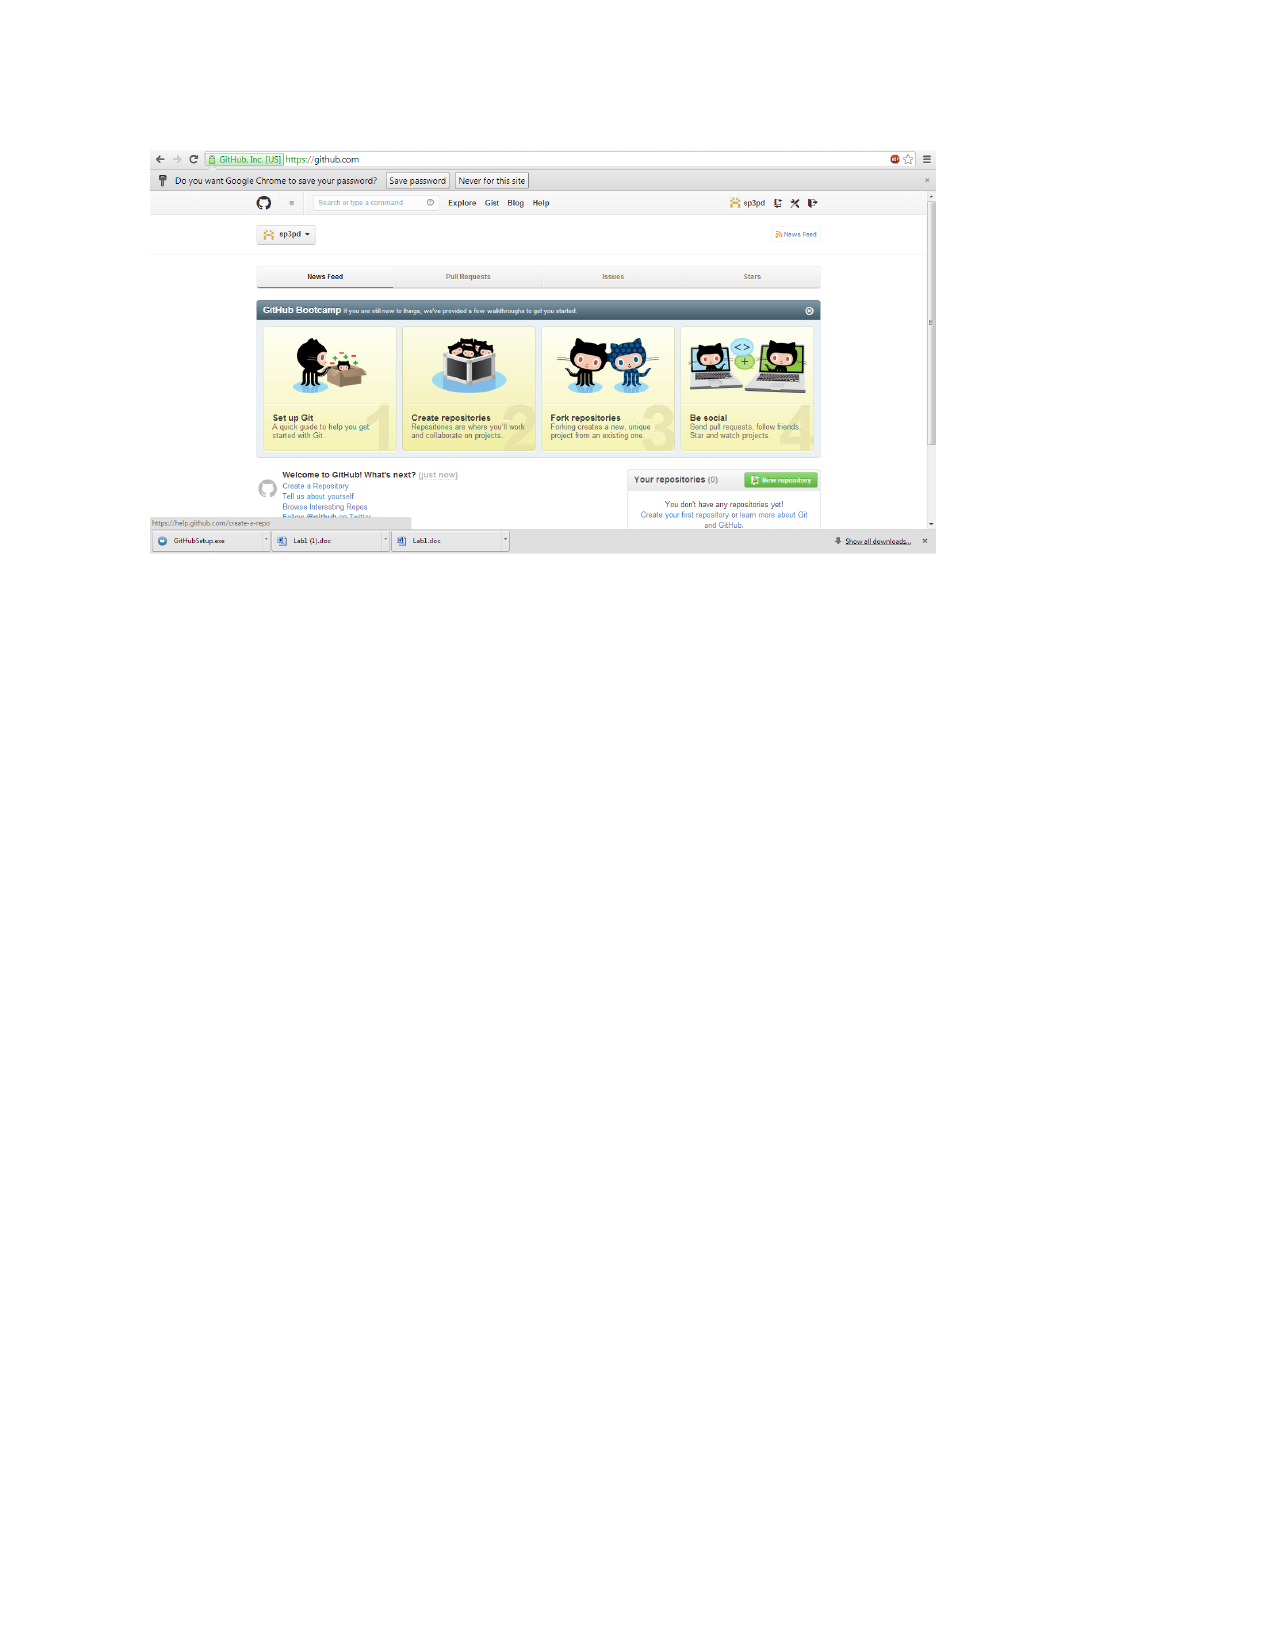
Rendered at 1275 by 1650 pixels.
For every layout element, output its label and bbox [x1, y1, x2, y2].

picture [150, 150, 1125, 1469]
